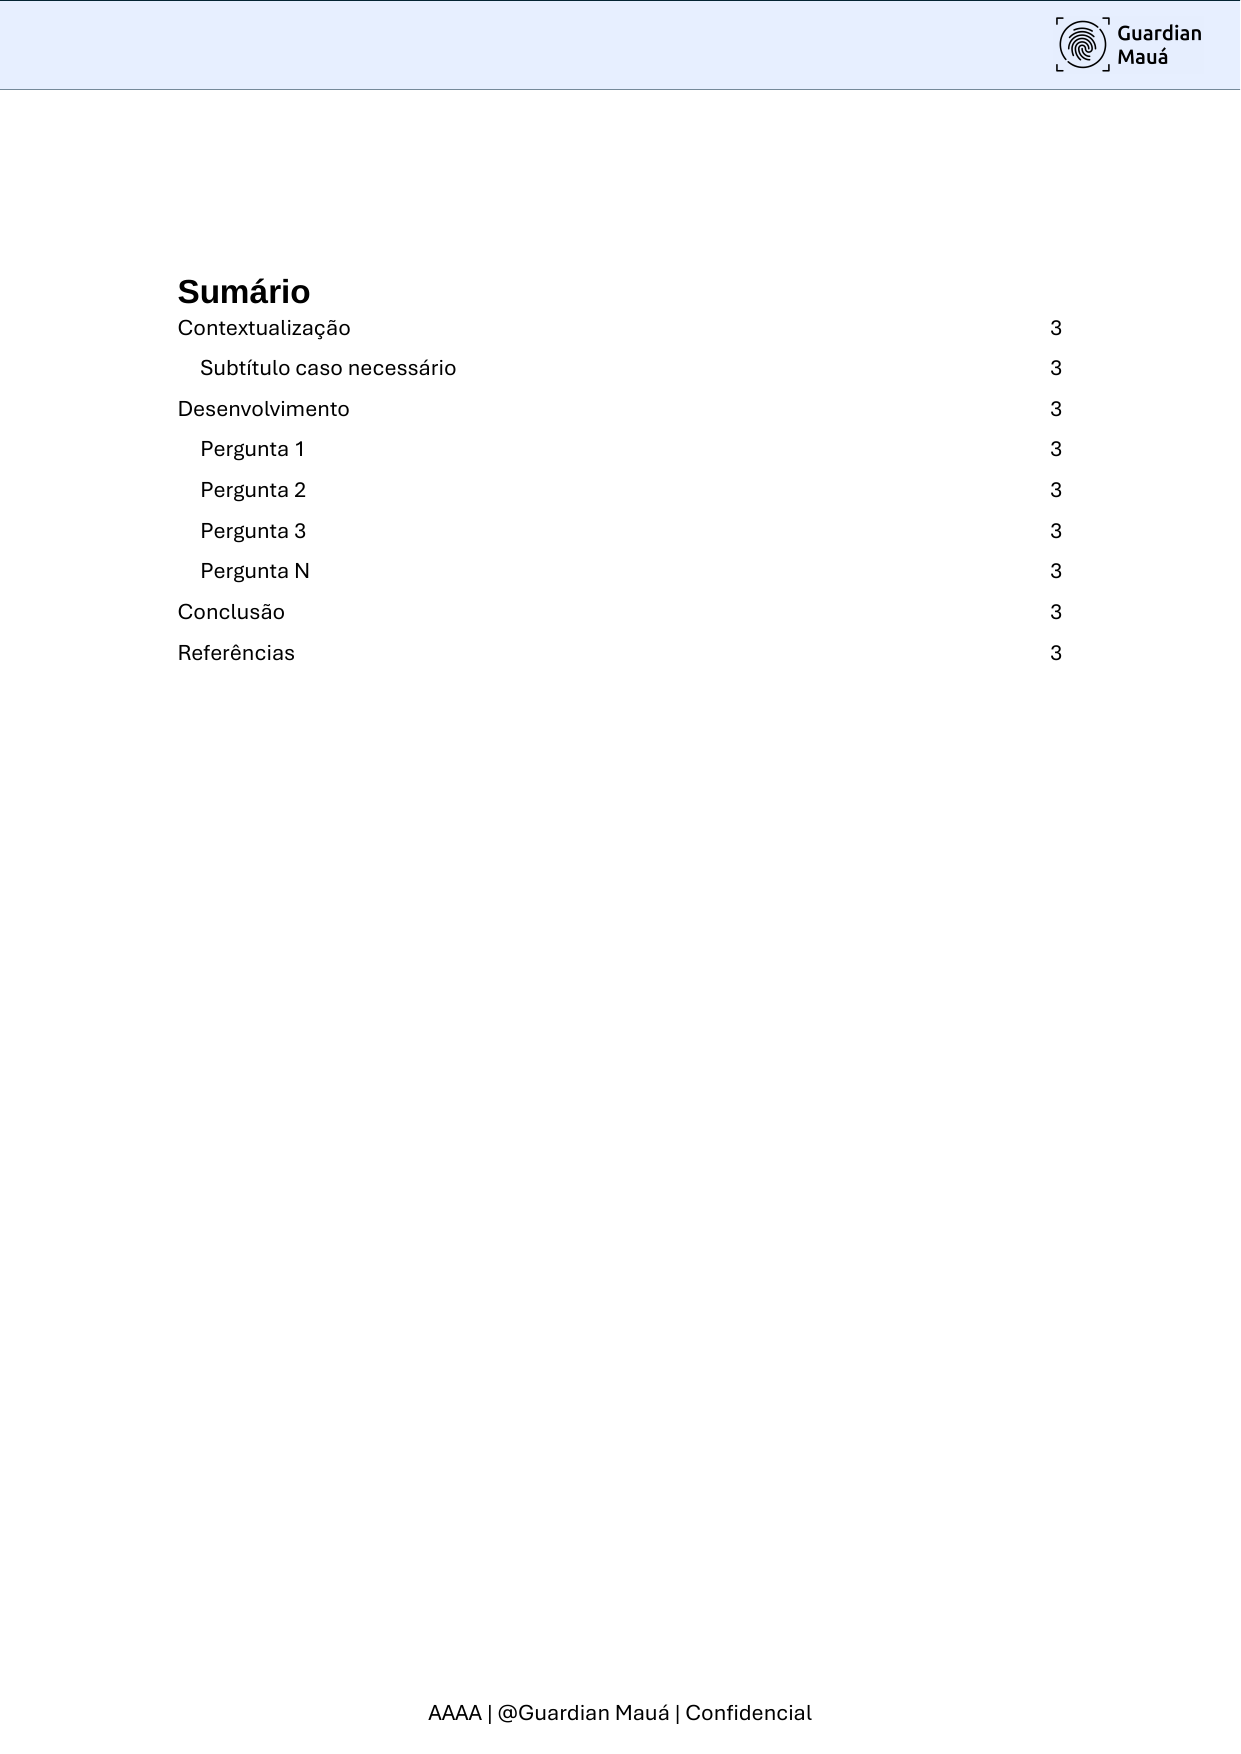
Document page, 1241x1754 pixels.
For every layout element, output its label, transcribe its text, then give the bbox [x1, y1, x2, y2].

picture [0, 2, 1241, 90]
text Sumário [177, 272, 1063, 310]
